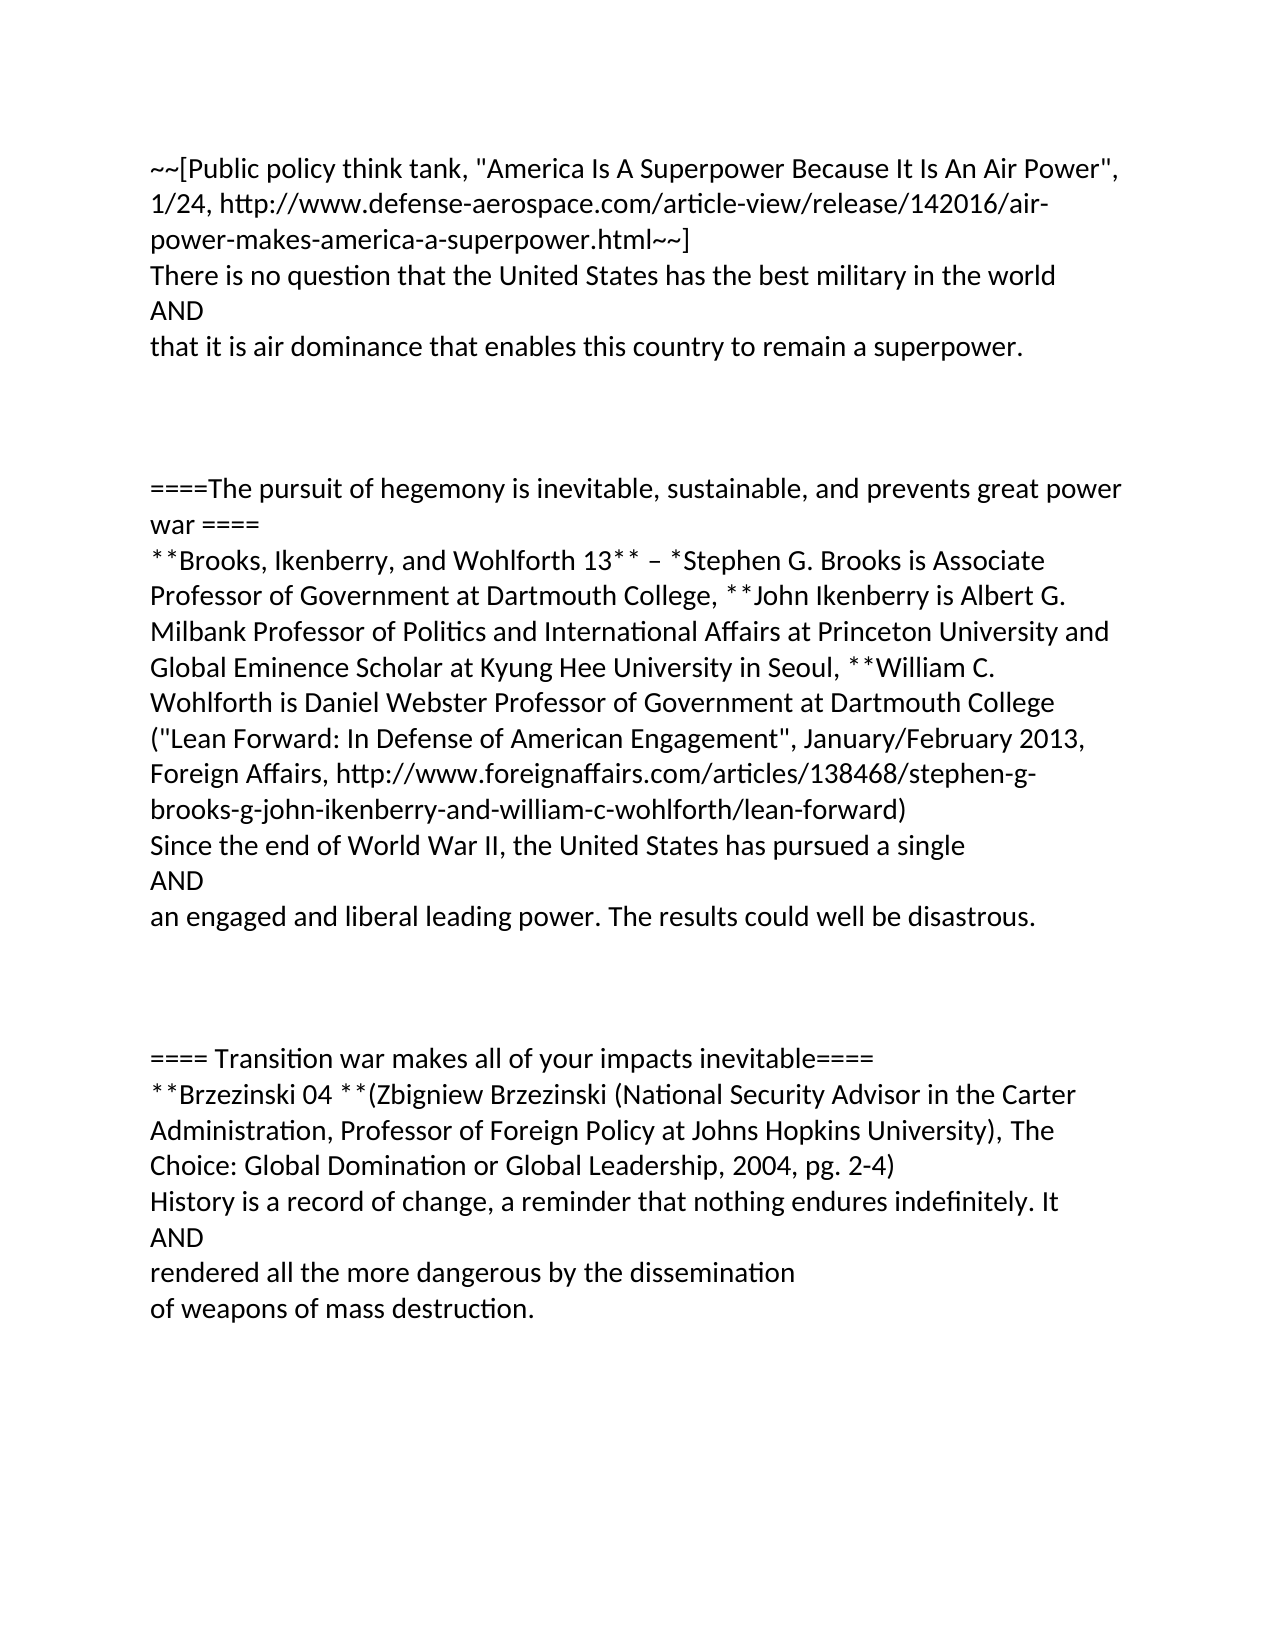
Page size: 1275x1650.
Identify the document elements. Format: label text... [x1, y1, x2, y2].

text rendered all the more dangerous by the dissemination of weapons of mass destruction. [150, 1254, 1125, 1326]
text ~~[Public policy think tank, "America Is A Superpower Because It Is An Air Power", 1/24, http://www.defense-aerospace.com/article-view/release/142016/air-power-makes-america-a-superpower.html~~] [150, 150, 1125, 257]
text an engaged and liberal leading power. The results could well be disastrous. [150, 898, 1125, 934]
text AND [150, 292, 1125, 328]
text History is a record of change, a reminder that nothing endures indefinitely. It [150, 1183, 1125, 1219]
text AND [150, 862, 1125, 898]
text **Brooks, Ikenberry, and Wohlforth 13** – *Stephen G. Brooks is Associate Professor of Government at Dartmouth College, **John Ikenberry is Albert G. Milbank Professor of Politics and International Affairs at Princeton University and Global Eminence Scholar at Kyung Hee University in Seoul, **William C. Wohlforth is Daniel Webster Professor of Government at Dartmouth College ("Lean Forward: In Defense of American Engagement", January/February 2013, Foreign Affairs, http://www.foreignaffairs.com/articles/138468/stephen-g-brooks-g-john-ikenberry-and-william-c-wohlforth/lean-forward) [150, 542, 1125, 827]
text Since the end of World War II, the United States has pursued a single [150, 827, 1125, 862]
text ==== Transition war makes all of your impacts inevitable==== [150, 1041, 1125, 1076]
text that it is air dominance that enables this country to remain a superpower. [150, 328, 1125, 364]
text **Brzezinski 04 **(Zbigniew Brzezinski (National Security Advisor in the Carter Administration, Professor of Foreign Policy at Johns Hopkins University), The Choice: Global Domination or Global Leadership, 2004, pg. 2-4) [150, 1076, 1125, 1183]
text ====The pursuit of hegemony is inevitable, sustainable, and prevents great power war ==== [150, 471, 1125, 542]
text AND [150, 1219, 1125, 1254]
text There is no question that the United States has the best military in the world [150, 257, 1125, 292]
